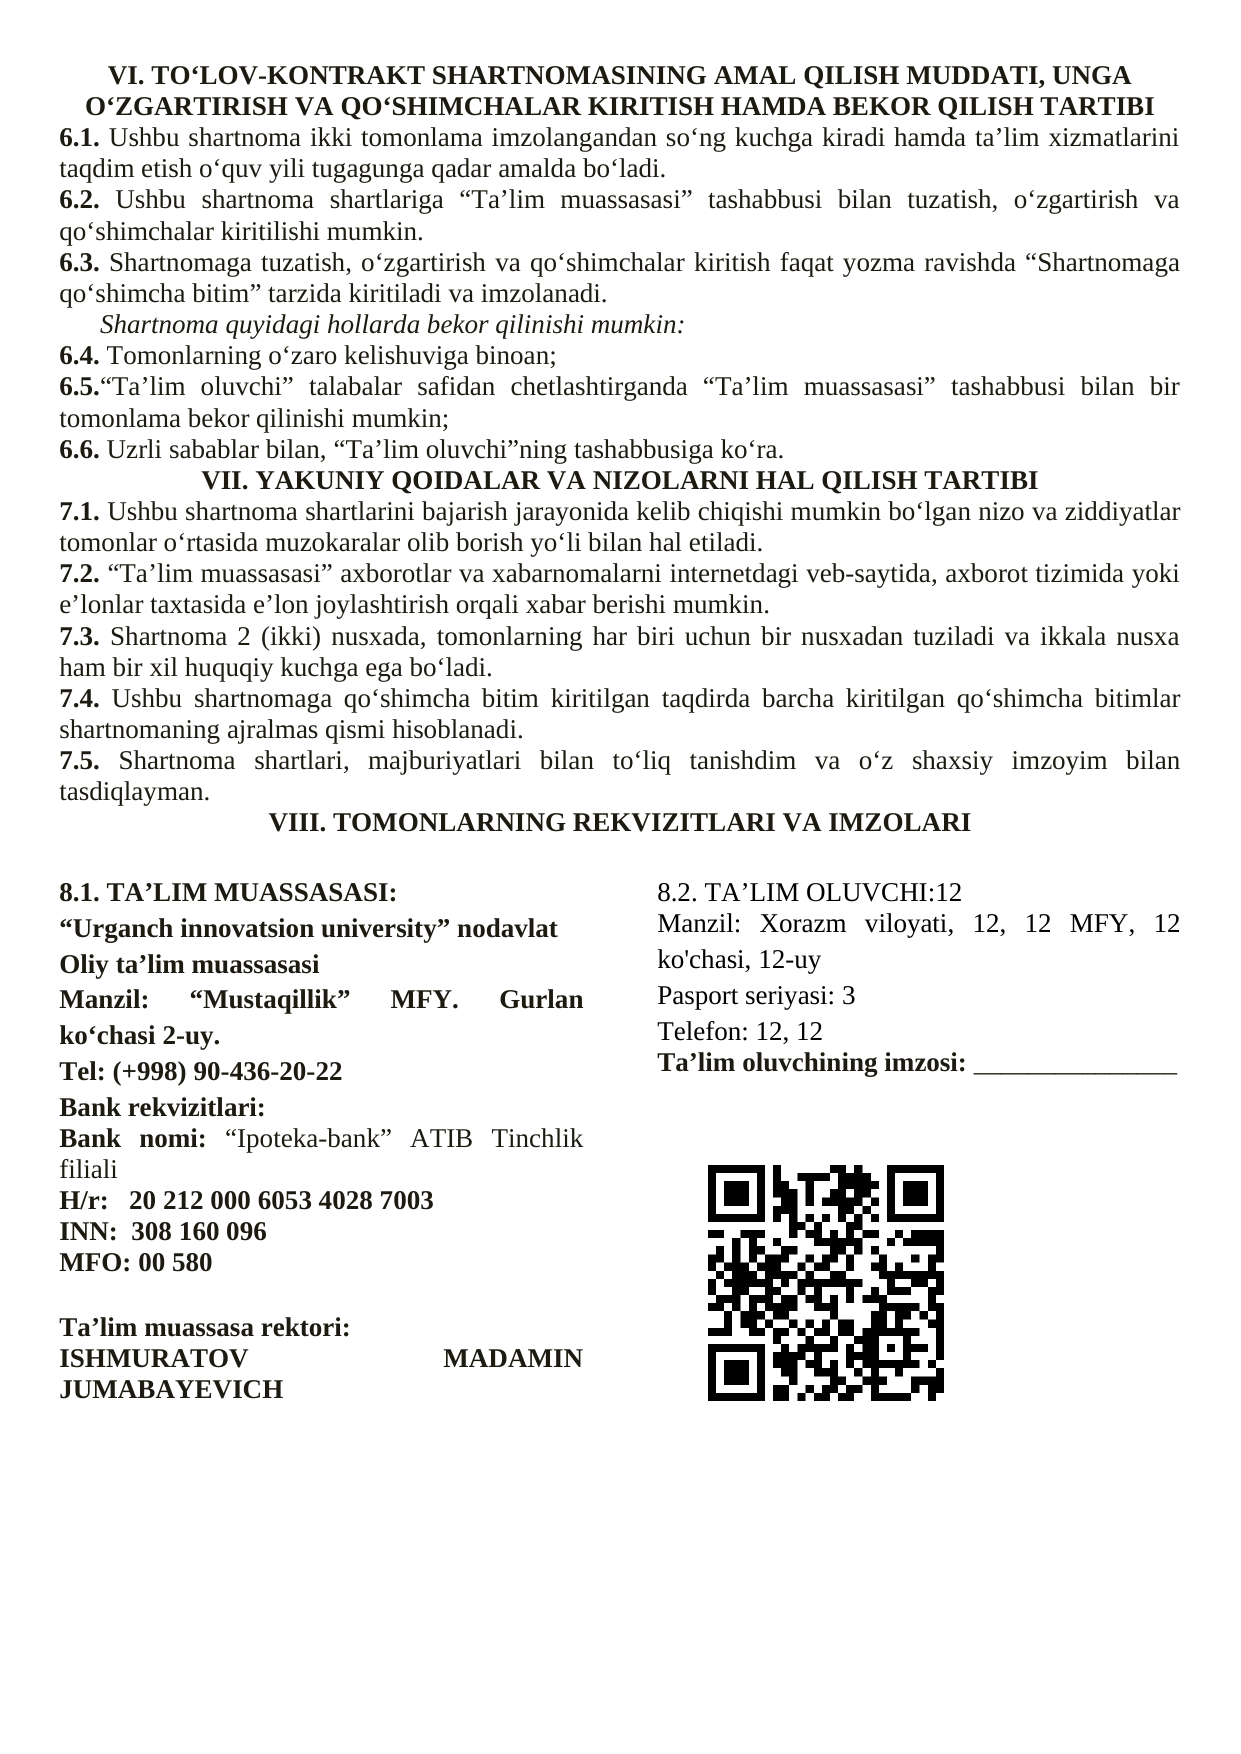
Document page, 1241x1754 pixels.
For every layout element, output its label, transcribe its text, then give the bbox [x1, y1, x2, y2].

text 7.4. Ushbu shartnomaga qo‘shimcha bitim kiritilgan taqdirda barcha kiritilgan qo‘shimcha bitimlar shartnomaning ajralmas qismi hisoblanadi. [59, 682, 1181, 744]
text Pasport seriyasi: 3 [657, 979, 1181, 1010]
text 6.2. Ushbu shartnoma shartlariga “Ta’lim muassasasi” tashabbusi bilan tuzatish, o‘zgartirish va qo‘shimchalar kiritilishi mumkin. [59, 184, 1181, 246]
text Shartnoma quyidagi hollarda bekor qilinishi mumkin: [59, 308, 1181, 339]
text 8.1. TA’LIM MUASSASASI: [59, 876, 583, 907]
text MFO: 00 580 [59, 1246, 583, 1277]
text 7.1. Ushbu shartnoma shartlarini bajarish jarayonida kelib chiqishi mumkin bo‘lgan nizo va ziddiyatlar tomonlar o‘rtasida muzokaralar olib borish yo‘li bilan hal etiladi. [59, 495, 1181, 557]
text Ta’lim muassasa rektori: [59, 1311, 583, 1342]
text Ta’lim oluvchining imzosi: _______________ [657, 1046, 1181, 1077]
picture [675, 1132, 976, 1433]
text “Urganch innovatsion university” nodavlat Oliy ta’lim muassasasi [59, 912, 583, 979]
text 7.5. Shartnoma shartlari, majburiyatlari bilan to‘liq tanishdim va o‘z shaxsiy imzoyim bilan tasdiqlayman. [59, 744, 1181, 807]
text ISHMURATOV MADAMIN JUMABAYEVICH [59, 1342, 583, 1404]
text 8.2. TA’LIM OLUVCHI:12 [657, 876, 1181, 907]
text H/r: 20 212 000 6053 4028 7003 [59, 1184, 583, 1215]
text VI. TO‘LOV-KONTRAKT SHARTNOMASINING AMAL QILISH MUDDATI, UNGA O‘ZGARTIRISH VA QO‘SHIMCHALAR KIRITISH HAMDA BEKOR QILISH TARTIBI [59, 59, 1181, 121]
text Bank nomi: “Ipoteka-bank” ATIB Tinchlik filiali [59, 1122, 583, 1184]
text VII. YAKUNIY QOIDALAR VA NIZOLARNI HAL QILISH TARTIBI [59, 464, 1181, 495]
text Bank rekvizitlari: [59, 1091, 583, 1122]
text 7.2. “Ta’lim muassasasi” axborotlar va xabarnomalarni internetdagi veb-saytida, axborot tizimida yoki e’lonlar taxtasida e’lon joylashtirish orqali xabar berishi mumkin. [59, 557, 1181, 620]
text 6.1. Ushbu shartnoma ikki tomonlama imzolangandan so‘ng kuchga kiradi hamda ta’lim xizmatlarini taqdim etish o‘quv yili tugagunga qadar amalda bo‘ladi. [59, 121, 1181, 184]
text VIII. TOMONLARNING REKVIZITLARI VA IMZOLARI [59, 807, 1181, 838]
text Manzil: Xorazm viloyati, 12, 12 MFY, 12 ko'chasi, 12-uy [657, 907, 1181, 974]
text INN: 308 160 096 [59, 1215, 583, 1246]
text 6.6. Uzrli sabablar bilan, “Ta’lim oluvchi”ning tashabbusiga ko‘ra. [59, 433, 1181, 464]
text 7.3. Shartnoma 2 (ikki) nusxada, tomonlarning har biri uchun bir nusxadan tuziladi va ikkala nusxa ham bir xil huquqiy kuchga ega bo‘ladi. [59, 620, 1181, 682]
text 6.4. Tomonlarning o‘zaro kelishuviga binoan; [59, 339, 1181, 371]
text 6.5.“Ta’lim oluvchi” talabalar safidan chetlashtirganda “Ta’lim muassasasi” tashabbusi bilan bir tomonlama bekor qilinishi mumkin; [59, 371, 1181, 433]
text Tel: (+998) 90-436-20-22 [59, 1055, 583, 1086]
text Telefon: 12, 12 [657, 1014, 1181, 1046]
text Manzil: “Mustaqillik” MFY. Gurlan koʻchasi 2-uy. [59, 983, 583, 1050]
text 6.3. Shartnomaga tuzatish, o‘zgartirish va qo‘shimchalar kiritish faqat yozma ravishda “Shartnomaga qo‘shimcha bitim” tarzida kiritiladi va imzolanadi. [59, 246, 1181, 308]
